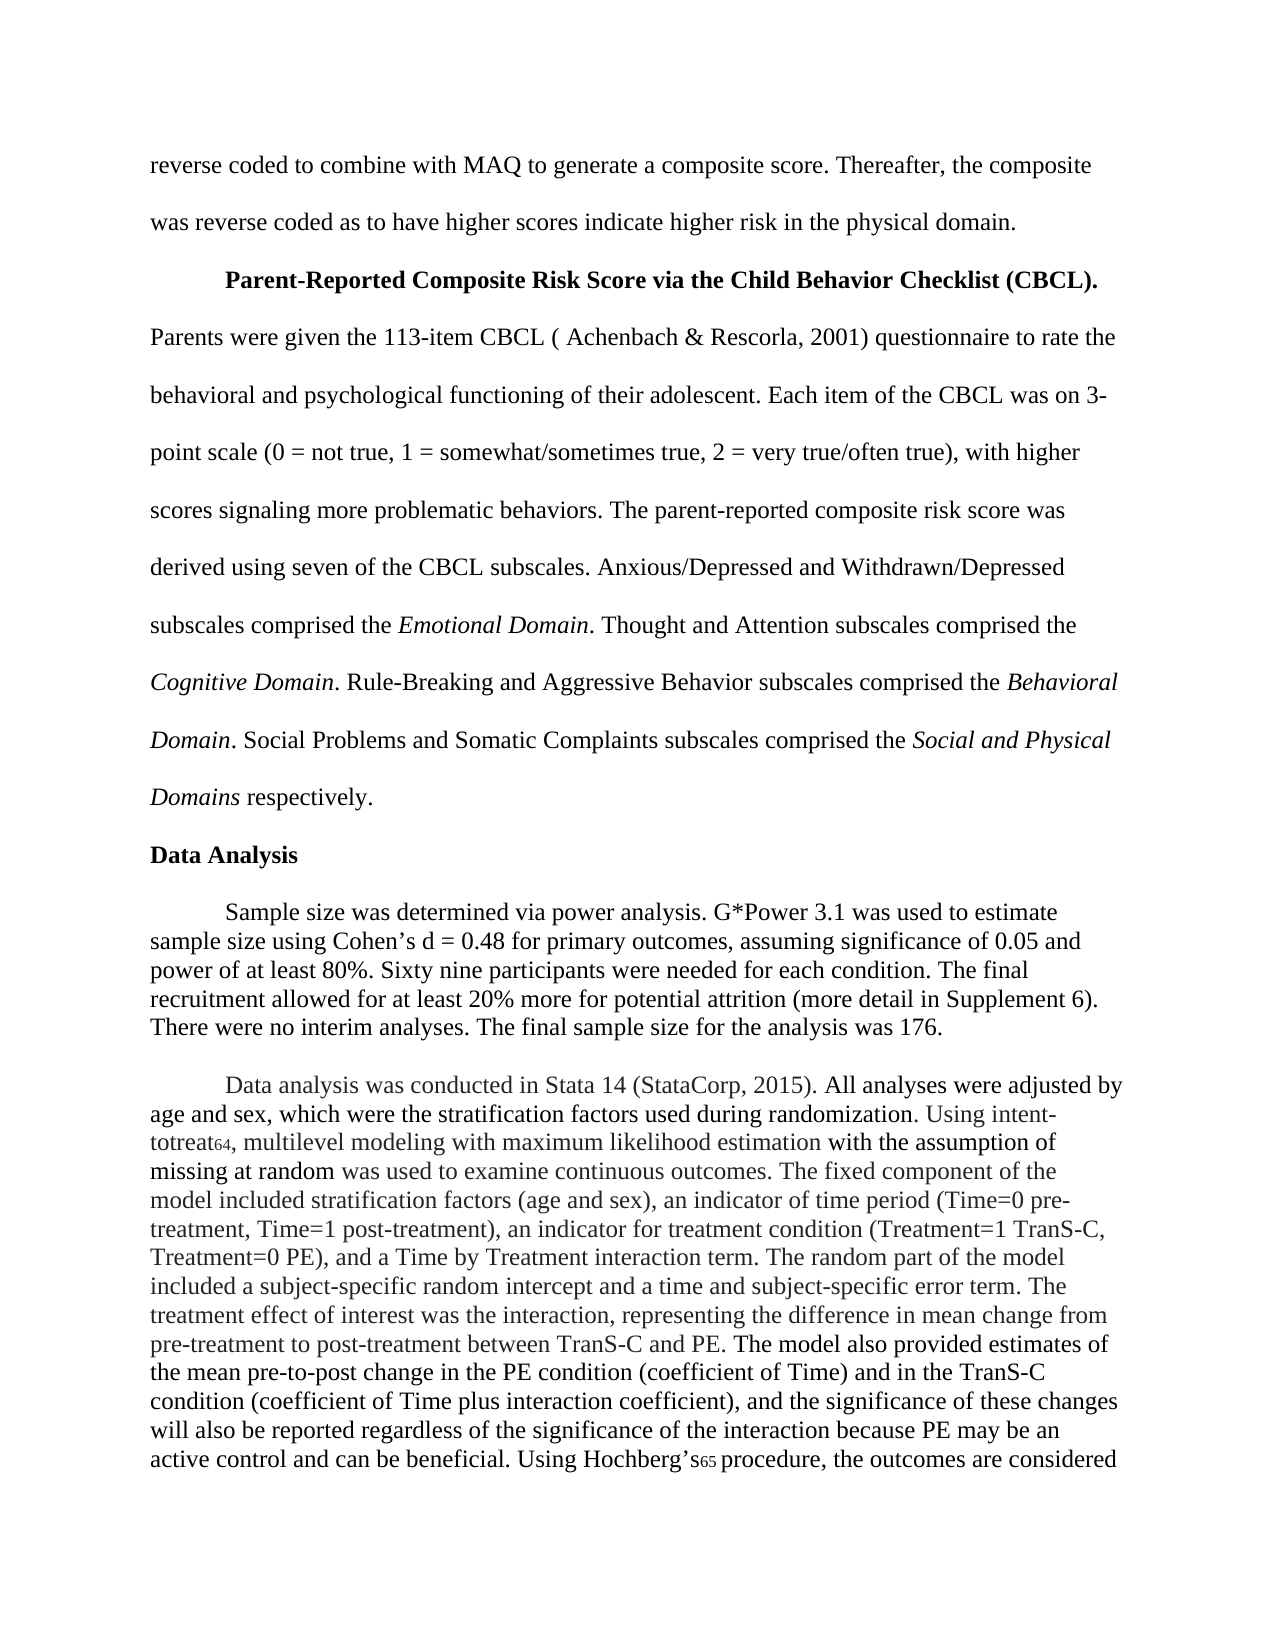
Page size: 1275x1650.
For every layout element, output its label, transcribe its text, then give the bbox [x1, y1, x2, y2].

text Parent-Reported Composite Risk Score via the Child Behavior Checklist (CBCL). Parents were given the 113-item CBCL ( Achenbach & Rescorla, 2001) questionnaire to rate the behavioral and psychological functioning of their adolescent. Each item of the CBCL was on 3-point scale (0 = not true, 1 = somewhat/sometimes true, 2 = very true/often true), with higher scores signaling more problematic behaviors. The parent-reported composite risk score was derived using seven of the CBCL subscales. Anxious/Depressed and Withdrawn/Depressed subscales comprised the Emotional Domain. Thought and Attention subscales comprised the Cognitive Domain. Rule-Breaking and Aggressive Behavior subscales comprised the Behavioral Domain. Social Problems and Somatic Complaints subscales comprised the Social and Physical Domains respectively. [150, 265, 1125, 811]
text recruitment allowed for at least 20% more for potential attrition (more detail in Supplement 6). [150, 984, 1125, 1012]
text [150, 150, 1125, 236]
text the mean pre-to-post change in the PE condition (coefficient of Time) and in the TranS-C [150, 1357, 1125, 1386]
text age and sex, which were the stratification factors used during randomization. Using intent-totreat64, multilevel modeling with maximum likelihood estimation with the assumption of missing at random was used to examine continuous outcomes. The fixed component of the model included stratification factors (age and sex), an indicator of time period (Time=0 pre-treatment, Time=1 post-treatment), an indicator for treatment condition (Treatment=1 TranS-C, [150, 1099, 1125, 1242]
text Sample size was determined via power analysis. G*Power 3.1 was used to estimate [150, 897, 1125, 926]
text included a subject-specific random intercept and a time and subject-specific error term. The [150, 1271, 1125, 1300]
text will also be reported regardless of the significance of the interaction because PE may be an active control and can be beneficial. Using Hochberg’s65 procedure, the outcomes are considered [150, 1415, 1125, 1472]
text treatment effect of interest was the interaction, representing the difference in mean change from [150, 1300, 1125, 1329]
text pre-treatment to post-treatment between TranS-C and PE. The model also provided estimates of [150, 1329, 1125, 1357]
text There were no interim analyses. The final sample size for the analysis was 176. [150, 1012, 1125, 1041]
text Treatment=0 PE), and a Time by Treatment interaction term. The random part of the model [150, 1242, 1125, 1271]
text Data Analysis [150, 840, 1125, 869]
text sample size using Cohen’s d = 0.48 for primary outcomes, assuming significance of 0.05 and [150, 926, 1125, 955]
text Data analysis was conducted in Stata 14 (StataCorp, 2015). All analyses were adjusted by [150, 1070, 1125, 1099]
text condition (coefficient of Time plus interaction coefficient), and the significance of these changes [150, 1386, 1125, 1415]
text power of at least 80%. Sixty nine participants were needed for each condition. The final [150, 955, 1125, 984]
